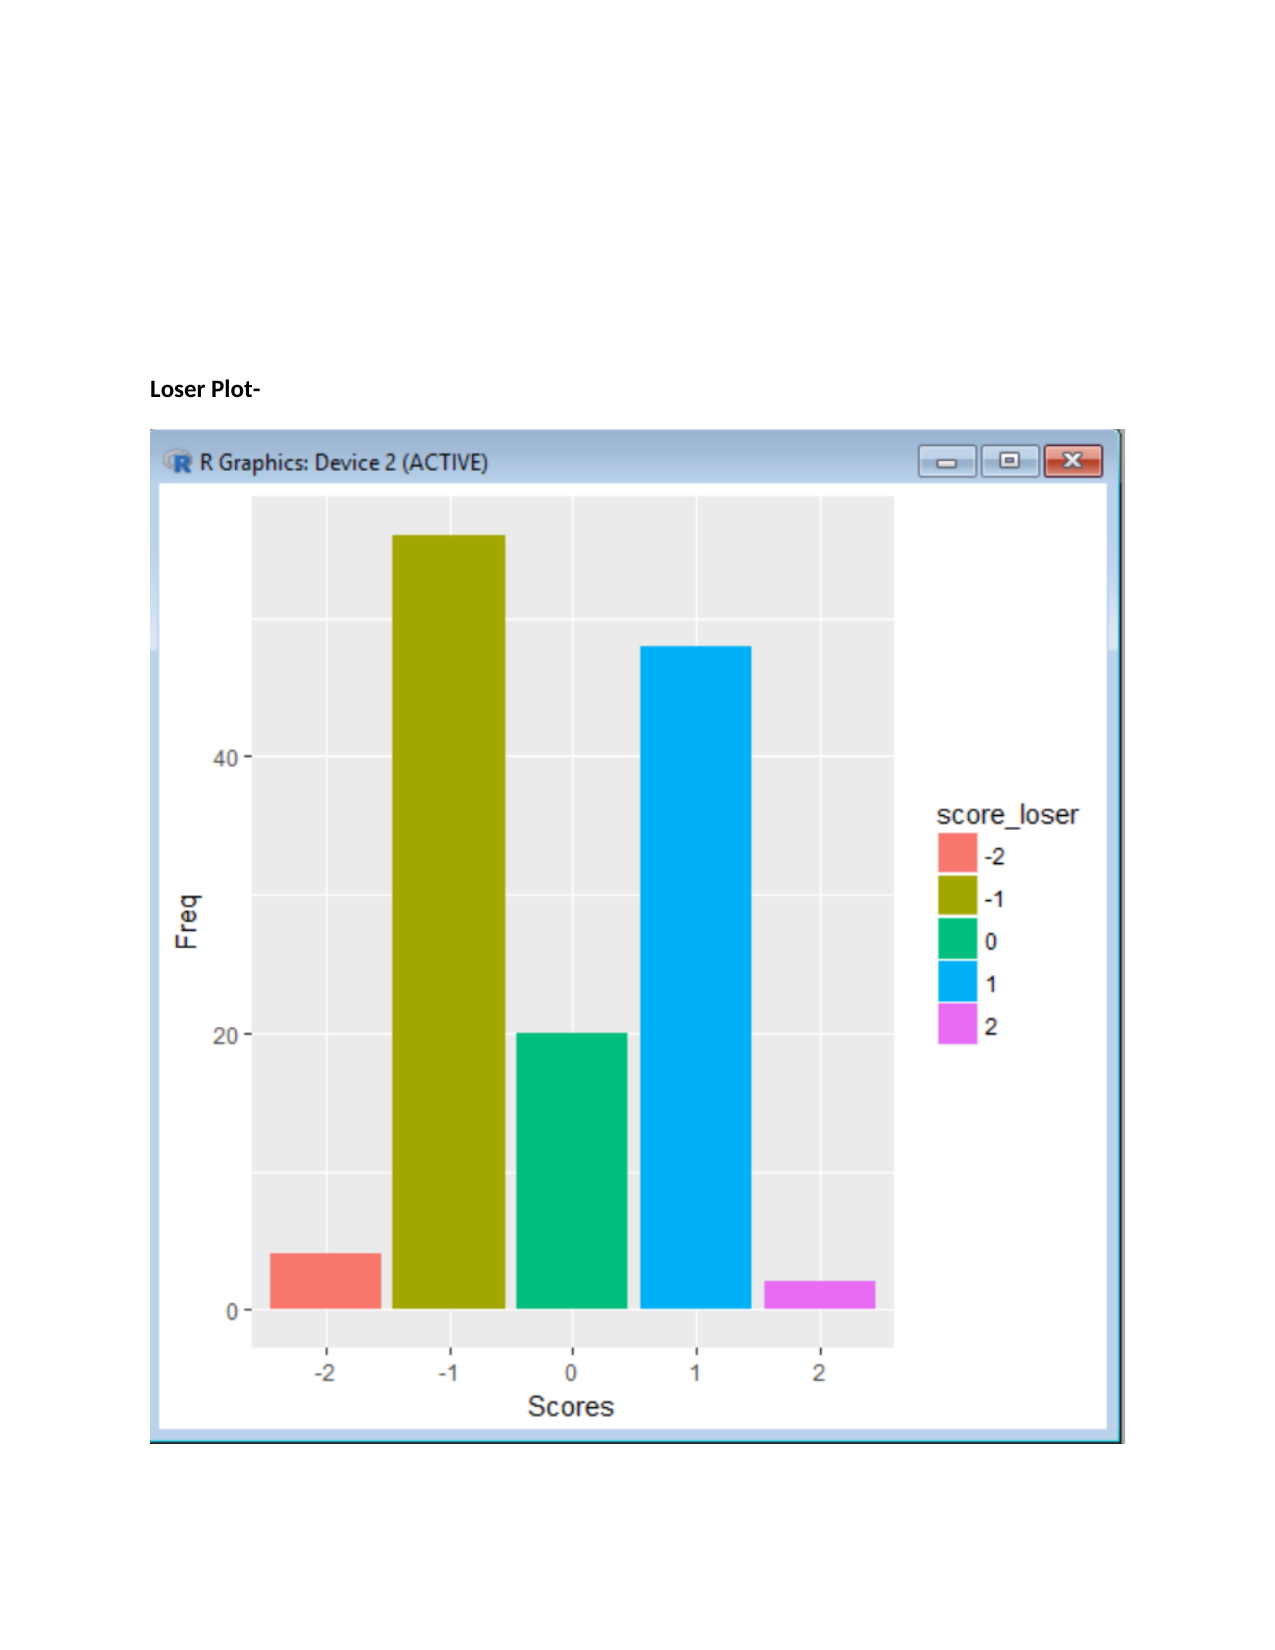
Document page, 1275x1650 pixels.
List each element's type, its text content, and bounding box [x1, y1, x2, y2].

picture [150, 429, 1125, 1444]
text Loser Plot- [150, 373, 1125, 404]
